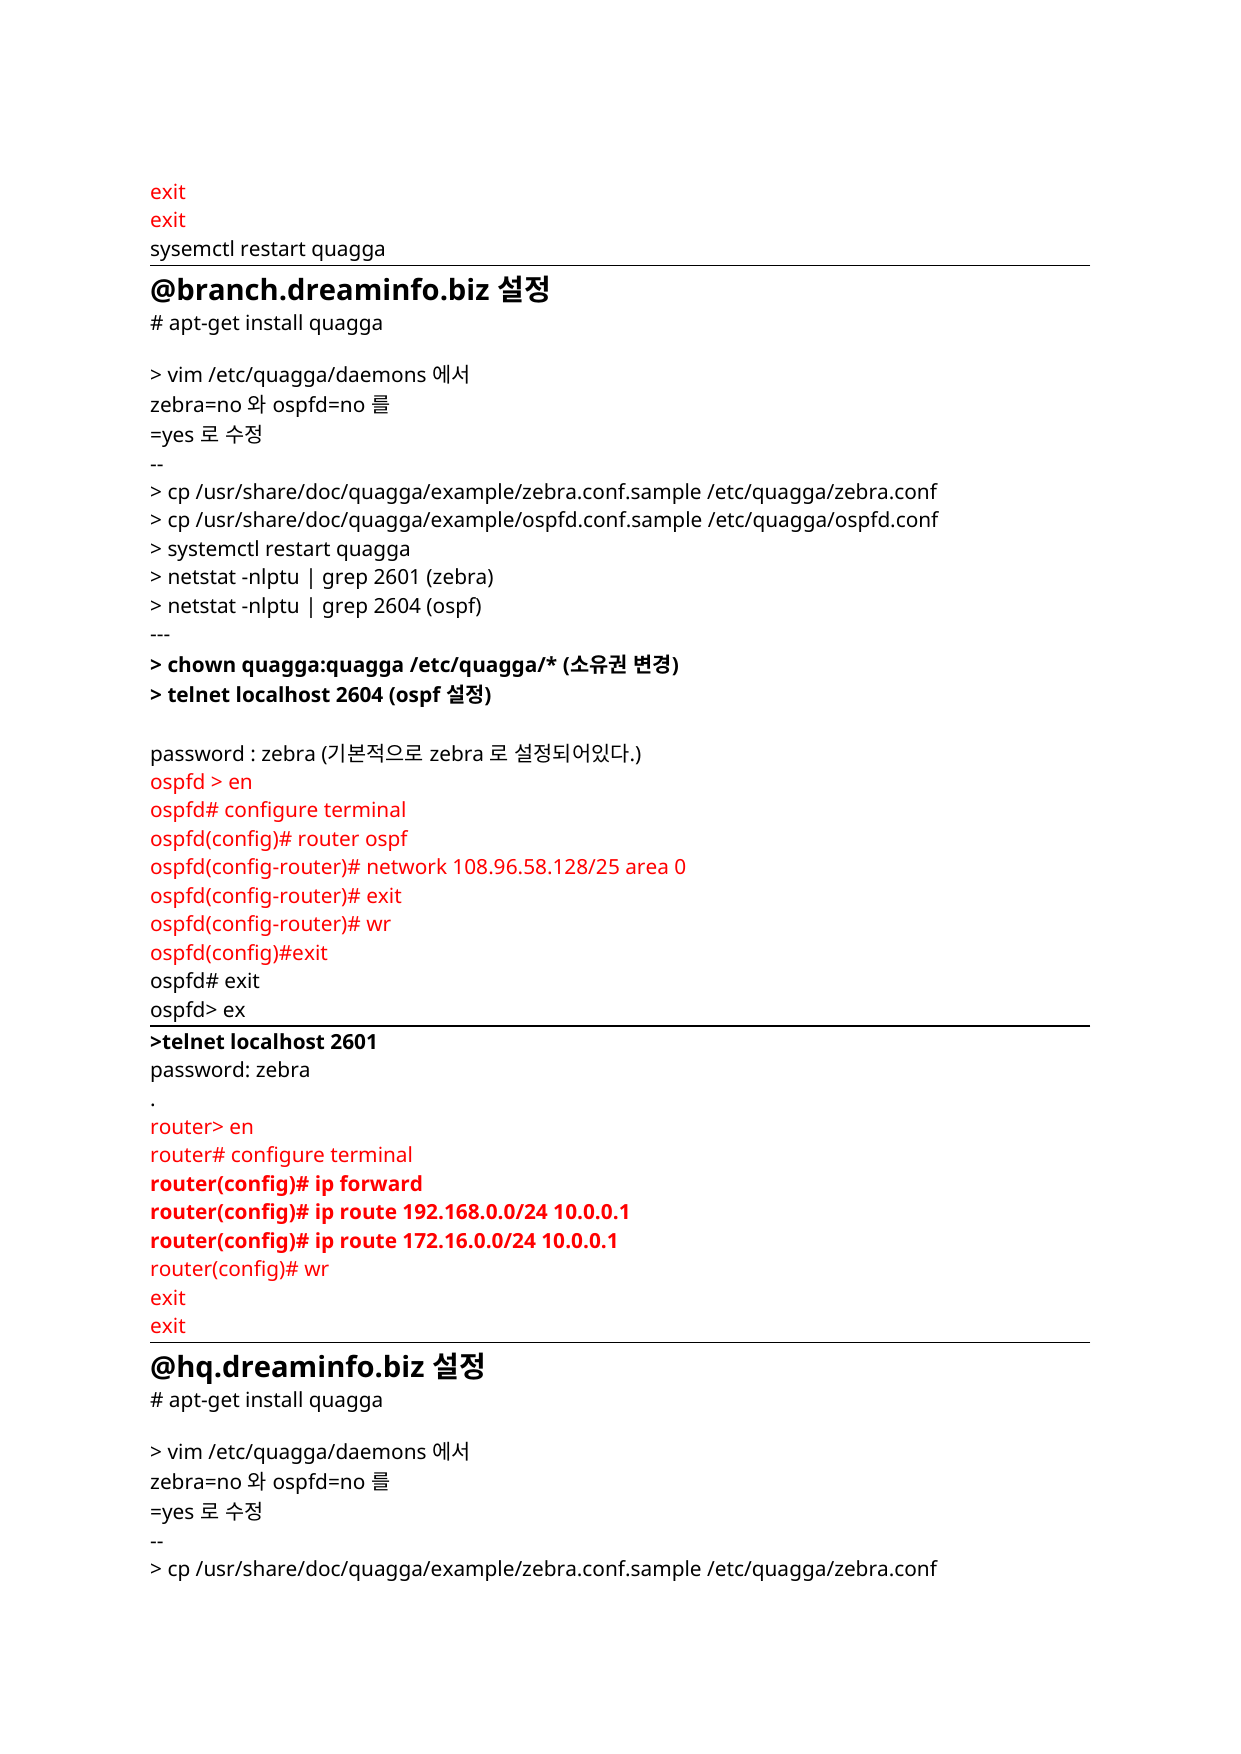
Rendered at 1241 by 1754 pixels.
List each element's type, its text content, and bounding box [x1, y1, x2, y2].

text > systemctl restart quagga [150, 534, 1090, 562]
text > vim /etc/quagga/daemons 에서 [150, 1435, 1090, 1465]
text zebra=no 와 ospfd=no 를 [150, 1465, 1090, 1496]
text >telnet localhost 2601 [150, 1027, 1090, 1055]
text exit [150, 177, 1090, 206]
text ospfd(config-router)# wr [150, 909, 1090, 938]
text router(config)# wr [150, 1254, 1090, 1283]
text zebra=no 와 ospfd=no 를 [150, 388, 1090, 418]
text # apt-get install quagga [150, 1386, 1090, 1414]
text =yes 로 수정 [150, 418, 1090, 449]
text > telnet localhost 2604 (ospf 설정) [150, 678, 1090, 708]
text password: zebra [150, 1055, 1090, 1084]
text router# configure terminal [150, 1141, 1090, 1169]
text ospfd(config-router)# network 108.96.58.128/25 area 0 [150, 852, 1090, 881]
text > cp /usr/share/doc/quagga/example/ospfd.conf.sample /etc/quagga/ospfd.conf [150, 506, 1090, 534]
text @branch.dreaminfo.biz 설정 [150, 266, 1090, 308]
text exit [150, 1283, 1090, 1311]
text @hq.dreaminfo.biz 설정 [150, 1343, 1090, 1386]
text ospfd# configure terminal [150, 796, 1090, 824]
text ospfd> ex [150, 995, 1090, 1025]
text > netstat -nlptu | grep 2601 (zebra) [150, 562, 1090, 591]
text . [150, 1084, 1090, 1112]
text exit [150, 1311, 1090, 1342]
text =yes 로 수정 [150, 1496, 1090, 1526]
text ospfd(config)#exit [150, 938, 1090, 966]
text > chown quagga:quagga /etc/quagga/* (소유권 변경) [150, 648, 1090, 678]
text > cp /usr/share/doc/quagga/example/zebra.conf.sample /etc/quagga/zebra.conf [150, 1554, 1090, 1583]
text router(config)# ip route 172.16.0.0/24 10.0.0.1 [150, 1226, 1090, 1254]
text ospfd# exit [150, 966, 1090, 995]
text exit [150, 206, 1090, 234]
text router(config)# ip route 192.168.0.0/24 10.0.0.1 [150, 1197, 1090, 1226]
text ospfd > en [150, 767, 1090, 796]
text --- [150, 619, 1090, 648]
text > netstat -nlptu | grep 2604 (ospf) [150, 591, 1090, 619]
text > vim /etc/quagga/daemons 에서 [150, 358, 1090, 388]
text -- [150, 449, 1090, 477]
text ospfd(config-router)# exit [150, 881, 1090, 909]
text sysemctl restart quagga [150, 234, 1090, 265]
text # apt-get install quagga [150, 308, 1090, 337]
text router(config)# ip forward [150, 1169, 1090, 1197]
text -- [150, 1526, 1090, 1554]
text > cp /usr/share/doc/quagga/example/zebra.conf.sample /etc/quagga/zebra.conf [150, 477, 1090, 506]
text password : zebra (기본적으로 zebra 로 설정되어있다.) [150, 737, 1090, 767]
text router> en [150, 1112, 1090, 1141]
text ospfd(config)# router ospf [150, 824, 1090, 852]
